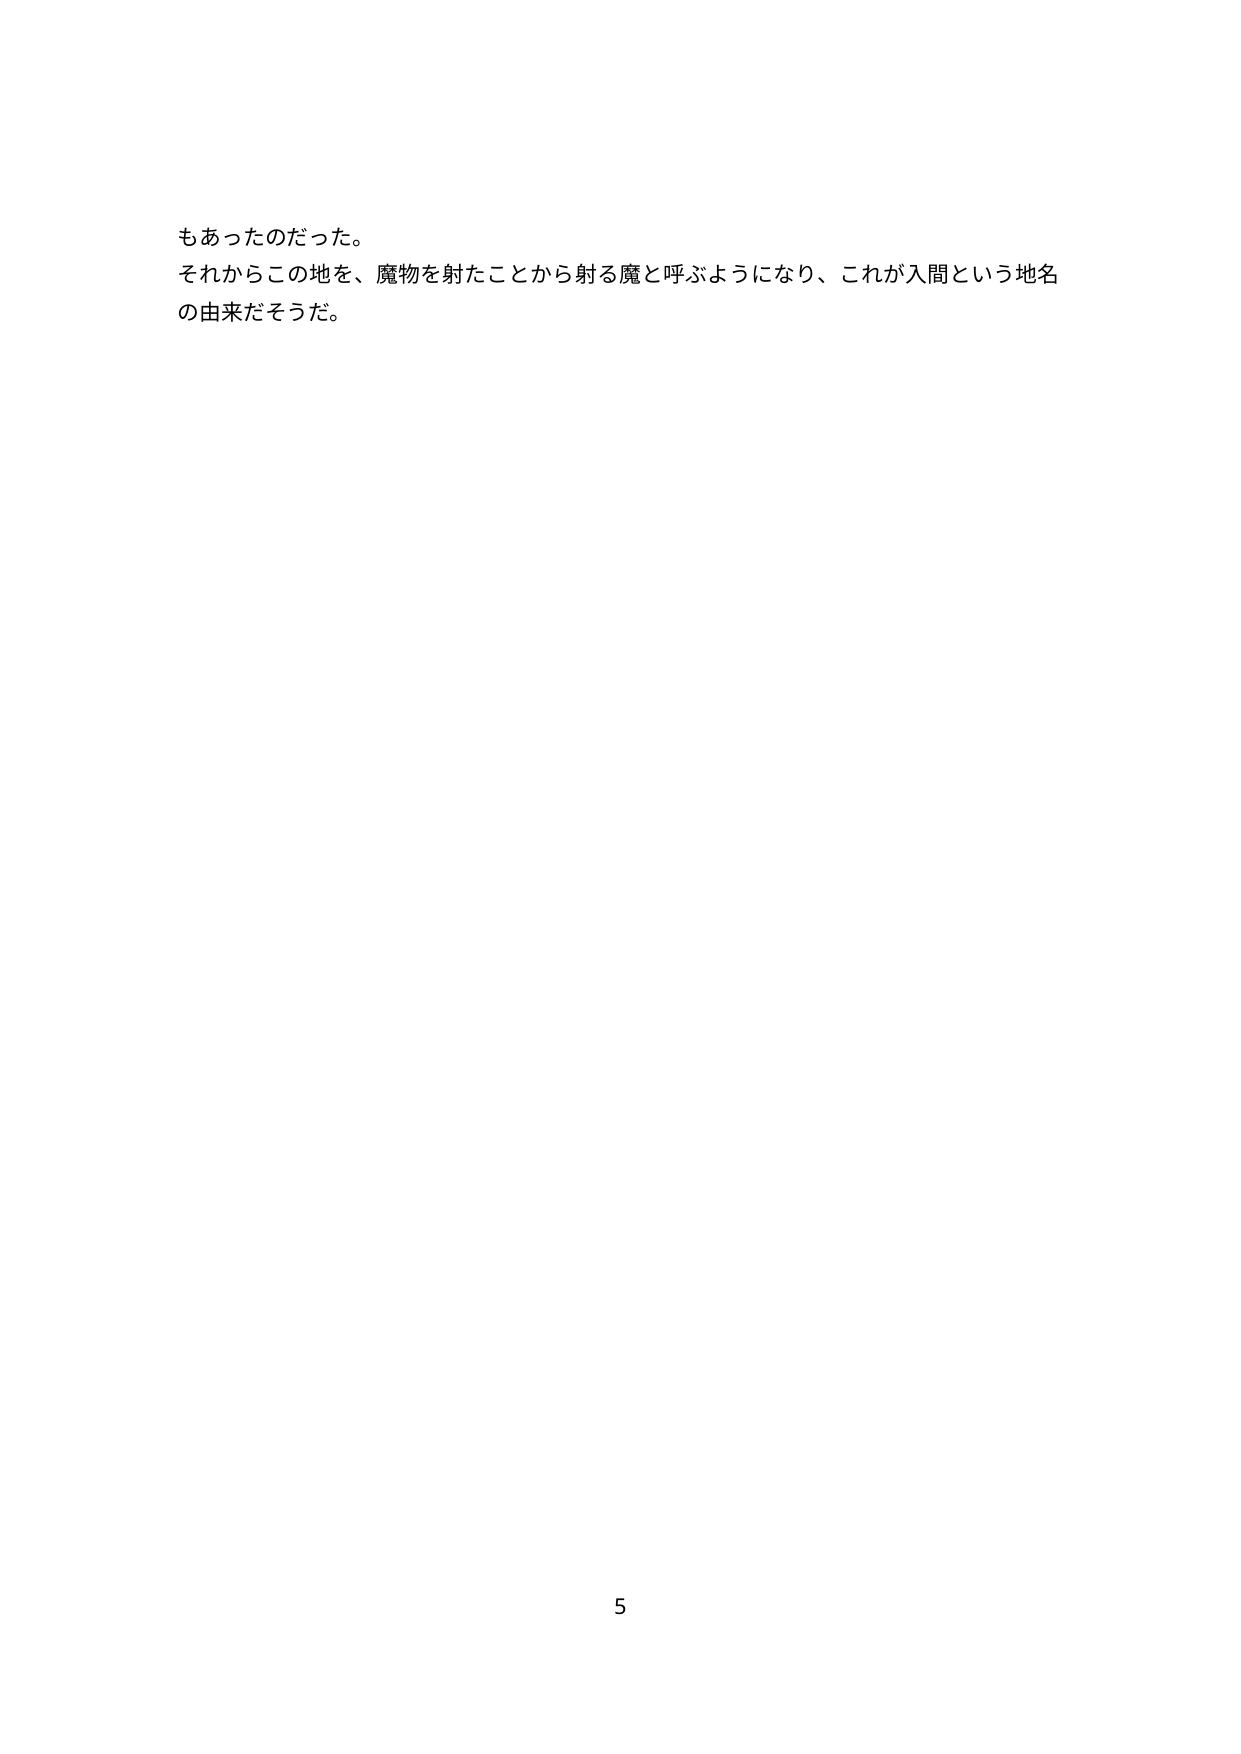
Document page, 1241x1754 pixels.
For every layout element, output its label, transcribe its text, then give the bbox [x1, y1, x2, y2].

text それからこの地を、魔物を射たことから射る魔と呼ぶようになり、これが入間という地名の由来だそうだ。 [177, 254, 1063, 329]
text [177, 217, 1063, 254]
